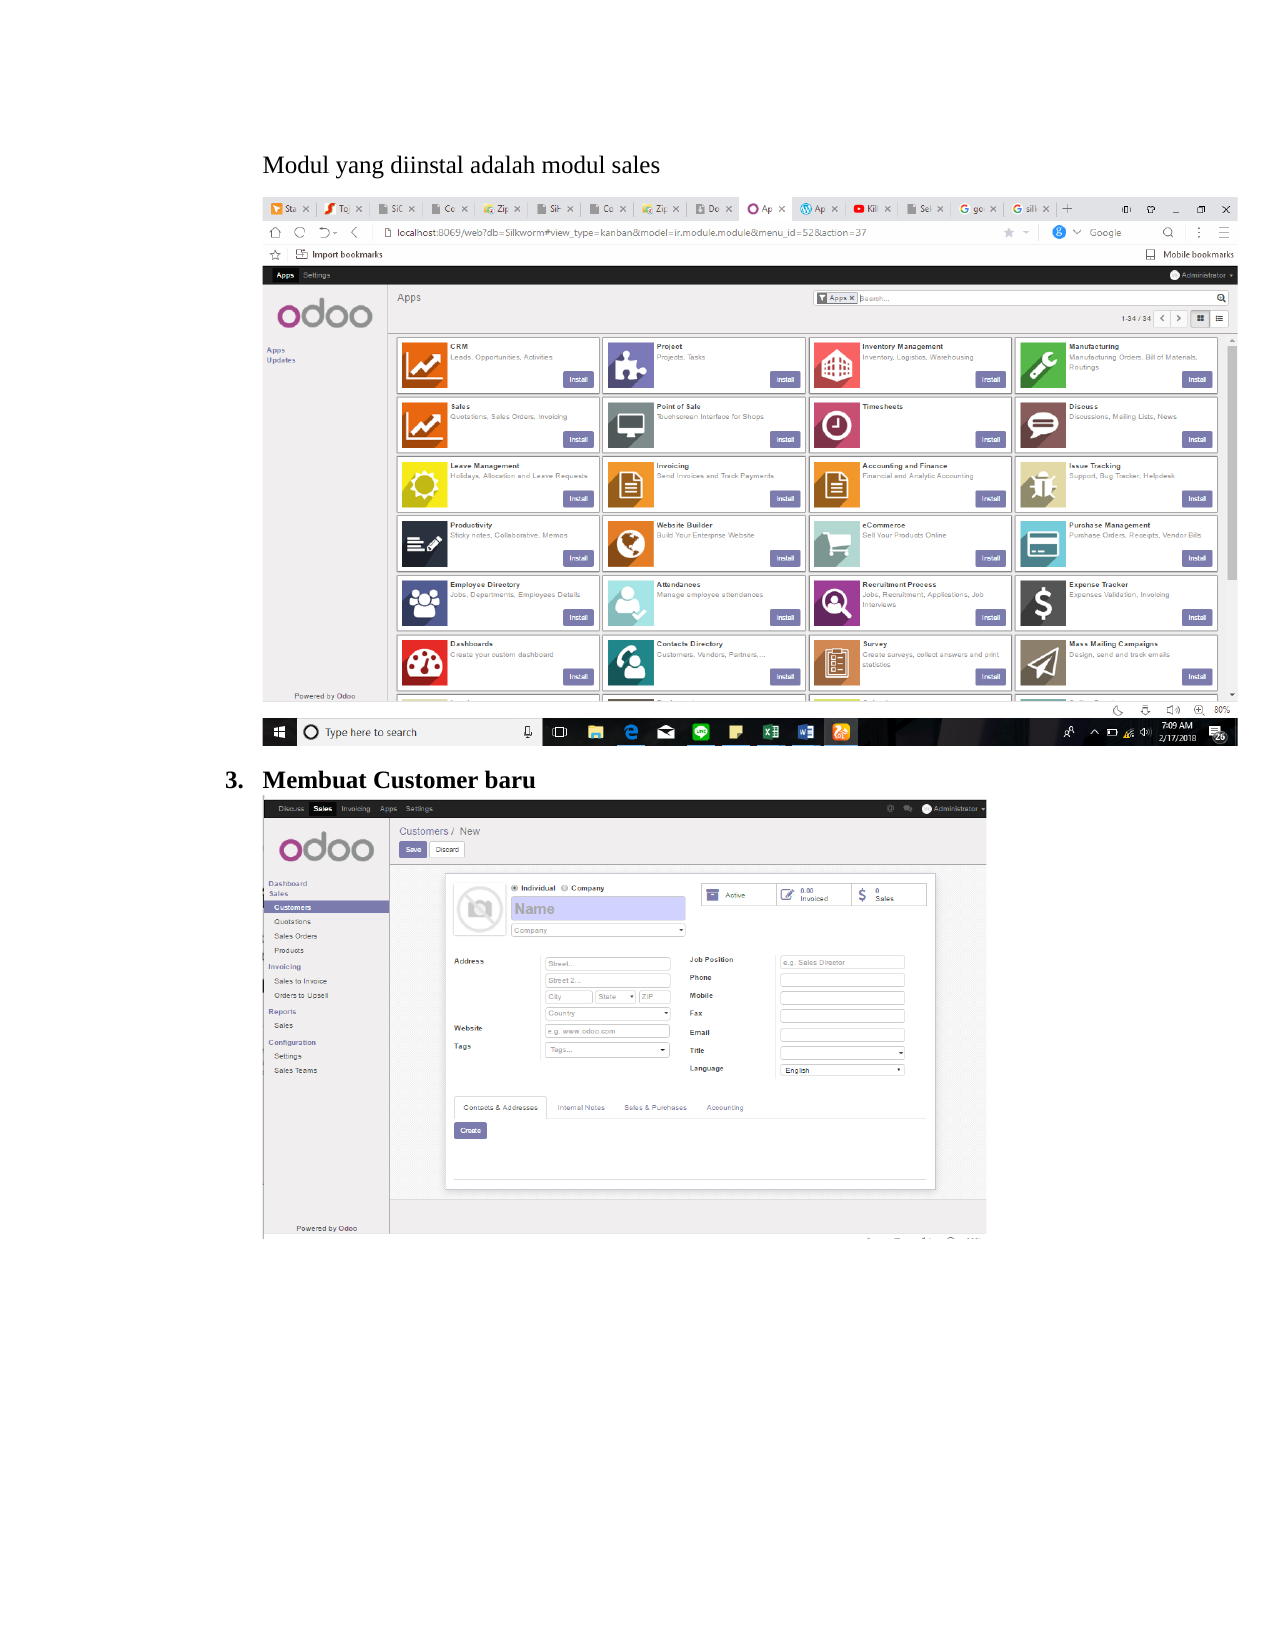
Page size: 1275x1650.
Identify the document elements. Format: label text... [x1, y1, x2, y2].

picture [262, 197, 1238, 746]
list Membuat Customer baru [225, 765, 1125, 793]
picture [262, 795, 987, 1239]
text Modul yang diinstal adalah modul sales [262, 150, 1125, 179]
